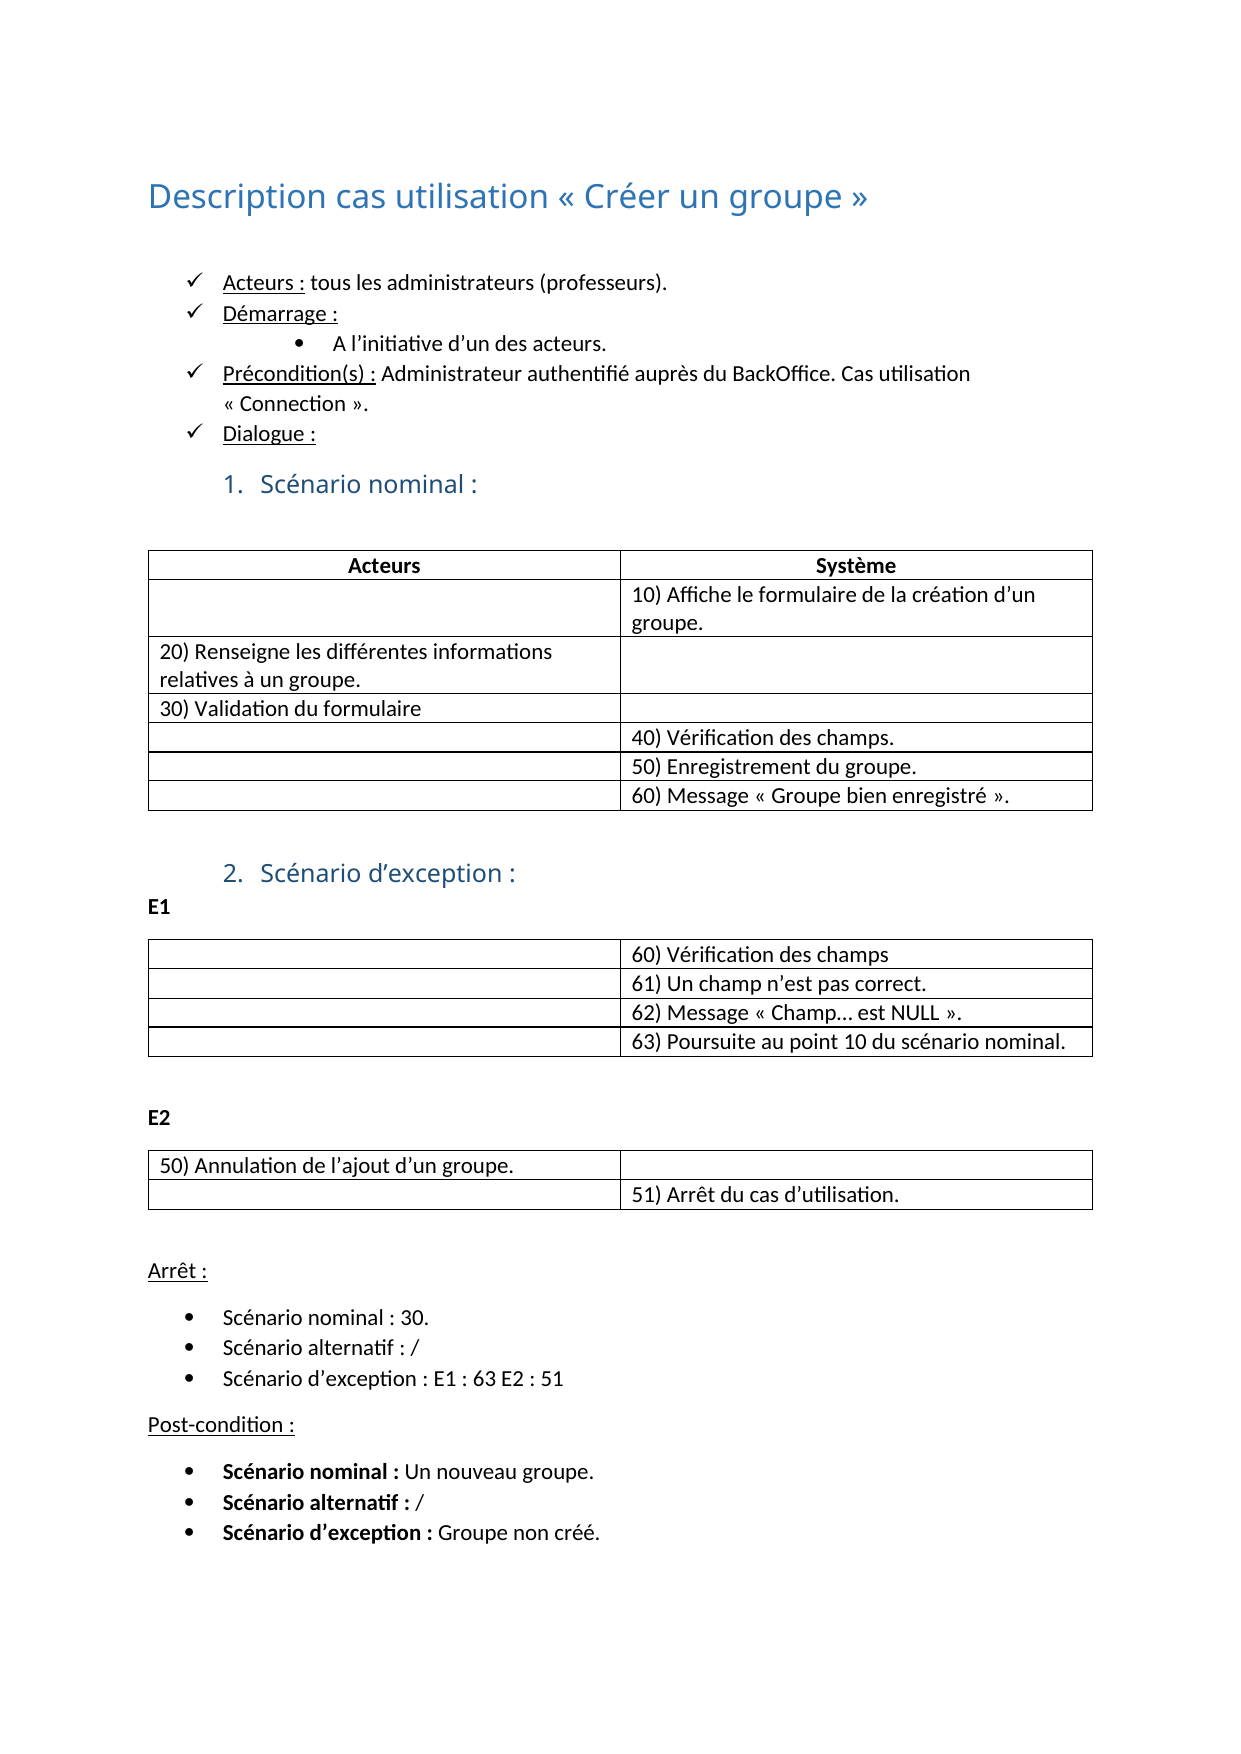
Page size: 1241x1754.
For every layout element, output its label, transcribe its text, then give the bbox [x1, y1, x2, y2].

list Scénario nominal : Un nouveau groupe. [185, 1457, 1093, 1485]
list Scénario nominal : 30. [185, 1303, 1093, 1331]
subtitle Scénario nominal : [223, 466, 1093, 500]
table_header [621, 1151, 1092, 1179]
table_cell [149, 1028, 620, 1056]
text Post-condition : [148, 1411, 1093, 1438]
list Scénario d’exception : Groupe non créé. [185, 1518, 1093, 1546]
text Arrêt : [148, 1256, 1093, 1284]
list Précondition(s) : Administrateur authentifié auprès du BackOffice. Cas utilisation « Connection ». [185, 359, 1093, 417]
table_cell 63) Poursuite au point 10 du scénario nominal. [621, 1028, 1092, 1056]
table_cell 51) Arrêt du cas d’utilisation. [621, 1180, 1092, 1208]
table_header Système [621, 551, 1092, 579]
table_cell 62) Message « Champ… est NULL ». [621, 999, 1092, 1026]
table_cell [149, 1180, 620, 1208]
table_header 60) Vérification des champs [621, 940, 1092, 968]
list Scénario alternatif : / [185, 1333, 1093, 1361]
table_cell [621, 637, 1092, 693]
table_header [149, 940, 620, 968]
text E2 [148, 1103, 1093, 1131]
list Scénario d’exception : E1 : 63 E2 : 51 [185, 1364, 1093, 1392]
list Dialogue : [185, 419, 1093, 447]
subtitle Scénario d’exception : [223, 856, 1093, 890]
list Démarrage : [185, 299, 1093, 327]
table_cell 20) Renseigne les différentes informations relatives à un groupe. [149, 637, 620, 693]
list A l’initiative d’un des acteurs. [295, 329, 1093, 357]
table_cell [149, 753, 620, 780]
table_cell [149, 969, 620, 997]
table_cell 30) Validation du formulaire [149, 694, 620, 722]
table_cell [149, 781, 620, 809]
list Acteurs : tous les administrateurs (professeurs). [185, 268, 1093, 296]
table_cell 50) Enregistrement du groupe. [621, 753, 1092, 780]
table_header Acteurs [149, 551, 620, 579]
table_cell [149, 723, 620, 751]
table_cell 61) Un champ n’est pas correct. [621, 969, 1092, 997]
table_cell [149, 580, 620, 636]
list Scénario alternatif : / [185, 1488, 1093, 1516]
table_cell [621, 694, 1092, 722]
table_cell [149, 999, 620, 1026]
table_cell 60) Message « Groupe bien enregistré ». [621, 781, 1092, 809]
table_cell 40) Vérification des champs. [621, 723, 1092, 751]
subtitle Description cas utilisation « Créer un groupe » [148, 173, 1093, 218]
table_cell 10) Affiche le formulaire de la création d’un groupe. [621, 580, 1092, 636]
text E1 [148, 892, 1093, 920]
table_header 50) Annulation de l’ajout d’un groupe. [149, 1151, 620, 1179]
